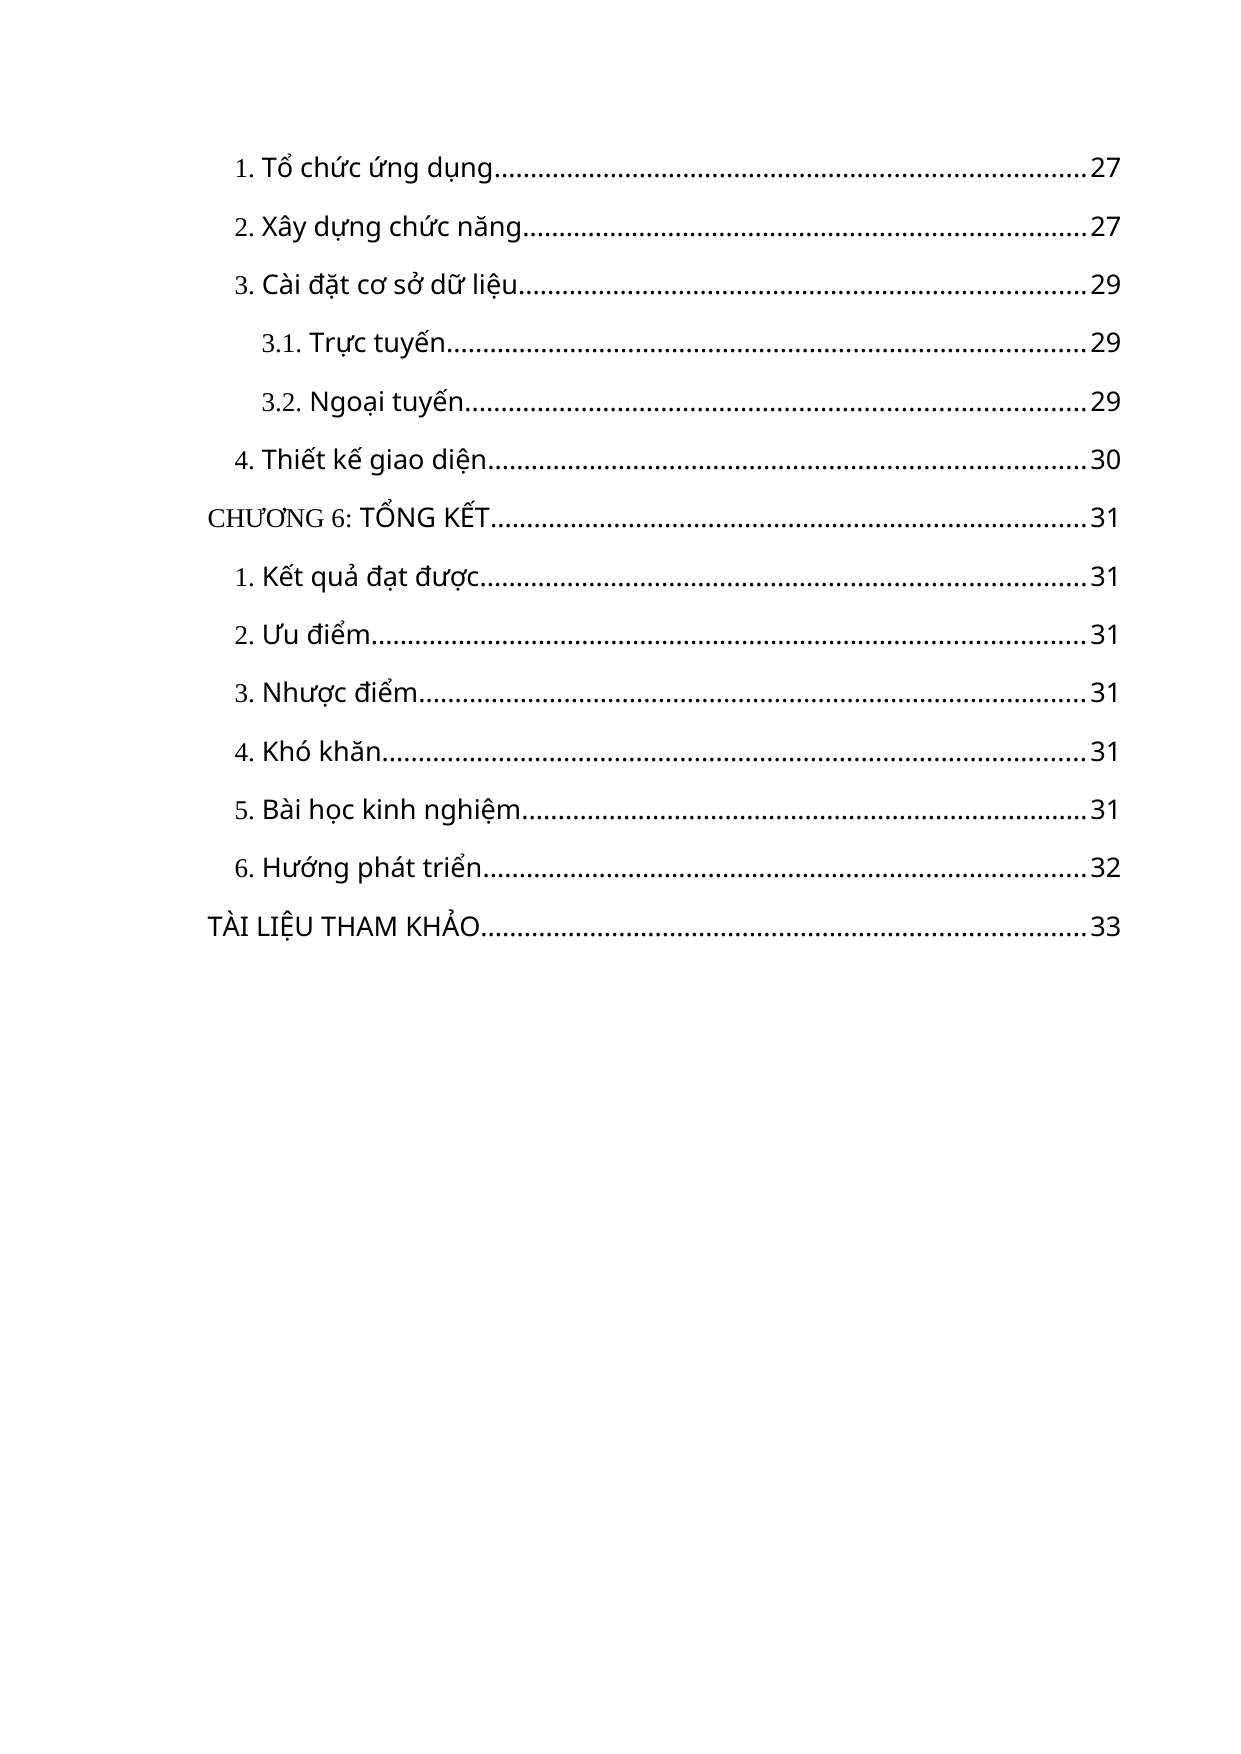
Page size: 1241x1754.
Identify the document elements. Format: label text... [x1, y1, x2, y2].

text 3.1. Trực tuyến 29 [231, 324, 1122, 361]
text 2. Ưu điểm 31 [204, 615, 1122, 652]
text 2. Xây dựng chức năng 27 [204, 207, 1122, 244]
text CHƯƠNG 6: TỔNG KẾT 31 [177, 499, 1122, 536]
text 4. Thiết kế giao diện 30 [204, 440, 1122, 477]
text 4. Khó khăn 31 [204, 732, 1122, 769]
text 6. Hướng phát triển 32 [204, 849, 1122, 886]
text 1. Tổ chức ứng dụng 27 [204, 149, 1122, 186]
text 3. Nhược điểm 31 [204, 674, 1122, 711]
text TÀI LIỆU THAM KHẢO 33 [177, 907, 1122, 944]
text 3.2. Ngoại tuyến 29 [231, 382, 1122, 419]
text 3. Cài đặt cơ sở dữ liệu 29 [204, 265, 1122, 302]
text 1. Kết quả đạt được 31 [204, 557, 1122, 594]
text 5. Bài học kinh nghiệm 31 [204, 790, 1122, 827]
